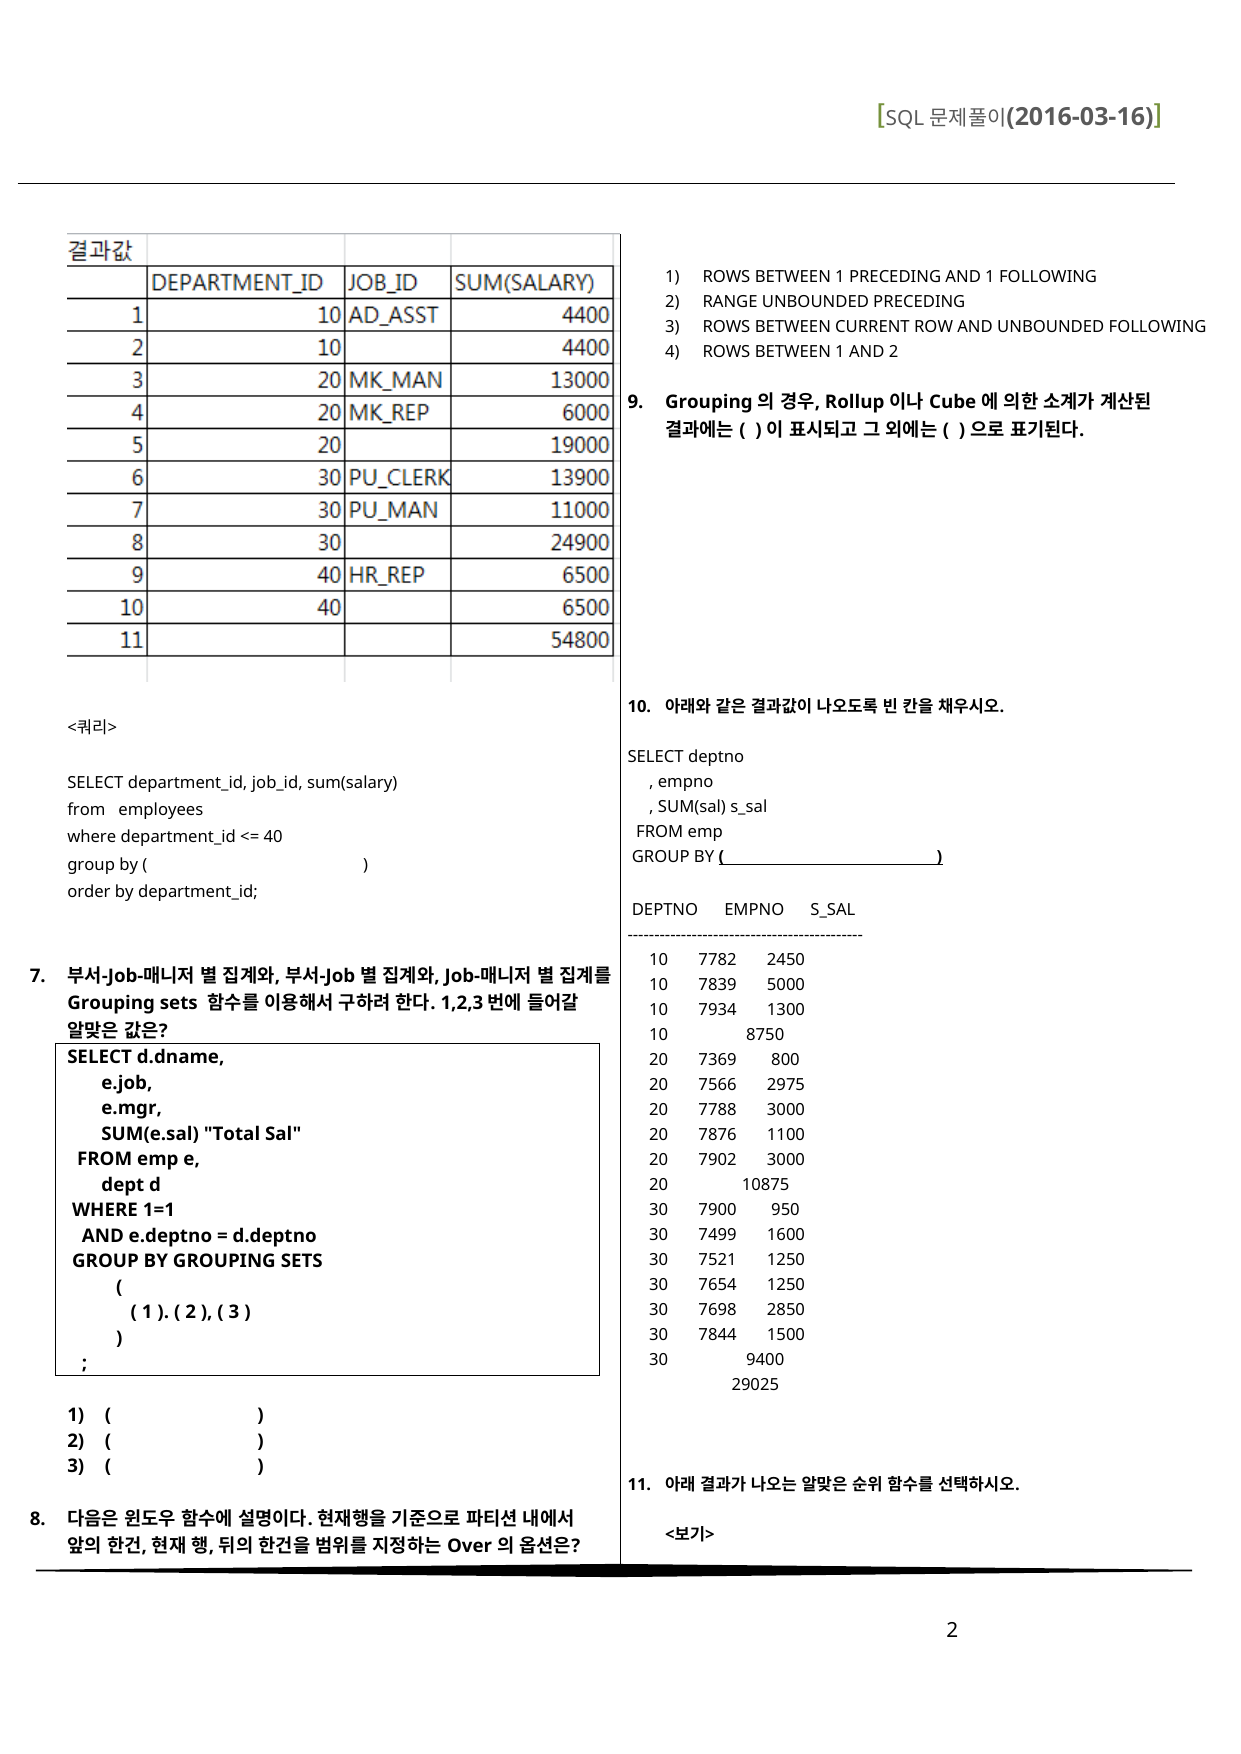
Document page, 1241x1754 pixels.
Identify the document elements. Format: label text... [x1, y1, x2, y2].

text 10 7839 5000 [627, 971, 1211, 996]
text 20 7902 3000 [627, 1146, 1211, 1171]
list 부서-Job-매니저 별 집계와, 부서-Job 별 집계와, Job-매니저 별 집계를 Grouping sets 함수를 이용해서 구하려 한다. 1,2,3번에 들어갈 알맞은 값은? [29, 961, 613, 1042]
text 20 7566 2975 [627, 1071, 1211, 1096]
text 10 8750 [627, 1021, 1211, 1046]
text SELECT deptno [627, 742, 1211, 767]
text 20 7876 1100 [627, 1121, 1211, 1146]
text 30 7698 2850 [627, 1296, 1211, 1321]
list where department_id <= 40 [67, 825, 613, 848]
table_header SELECT d.dname, e.job, e.mgr, SUM(e.sal) "Total Sal" FROM emp e, dept d WHERE 1=1 AND e.deptno = d.deptno GROUP BY GROUPING SETS ( ( 1 ). ( 2 ), ( 3 ) ) ; [56, 1044, 599, 1375]
list ( ) [67, 1453, 613, 1478]
text 30 7900 950 [627, 1196, 1211, 1221]
text 10 7782 2450 [627, 946, 1211, 971]
list 다음은 윈도우 함수에 설명이다. 현재행을 기준으로 파티션 내에서 앞의 한건, 현재 행, 뒤의 한건을 범위를 지정하는 Over 의 옵션은? [29, 1504, 613, 1558]
list from employees [67, 798, 613, 820]
list ROWS BETWEEN CURRENT ROW AND UNBOUNDED FOLLOWING [665, 312, 1211, 337]
list ROWS BETWEEN 1 AND 2 [665, 337, 1211, 362]
text DEPTNO EMPNO S_SAL [627, 896, 1211, 921]
text -------------------------------------------- [627, 921, 1211, 946]
text , SUM(sal) s_sal [627, 792, 1211, 817]
list SELECT department_id, job_id, sum(salary) [67, 771, 613, 793]
list group by ( ) [67, 852, 613, 875]
text FROM emp [627, 817, 1211, 842]
list ( ) [67, 1402, 613, 1427]
list ( ) [67, 1427, 613, 1453]
list <쿼리> [67, 714, 613, 738]
text 20 10875 [627, 1171, 1211, 1196]
text 20 7369 800 [627, 1046, 1211, 1071]
list <보기> [665, 1521, 1211, 1546]
picture [67, 233, 620, 682]
text 30 7499 1600 [627, 1221, 1211, 1246]
list 아래와 같은 결과값이 나오도록 빈 칸을 채우시오. [627, 692, 1211, 717]
text 29025 [627, 1371, 1211, 1396]
text 30 7844 1500 [627, 1321, 1211, 1346]
text 10 7934 1300 [627, 996, 1211, 1021]
text , empno [627, 767, 1211, 792]
text 30 9400 [627, 1346, 1211, 1371]
list 아래 결과가 나오는 알맞은 순위 함수를 선택하시오. [627, 1471, 1211, 1496]
list Grouping 의 경우, Rollup 이나 Cube 에 의한 소계가 계산된 결과에는 ( ) 이 표시되고 그 외에는 ( ) 으로 표기된다. [627, 387, 1211, 442]
text GROUP BY ( ) [627, 842, 1211, 867]
text 30 7521 1250 [627, 1246, 1211, 1271]
list ROWS BETWEEN 1 PRECEDING AND 1 FOLLOWING [665, 262, 1211, 287]
text 30 7654 1250 [627, 1271, 1211, 1296]
list RANGE UNBOUNDED PRECEDING [665, 287, 1211, 312]
text 20 7788 3000 [627, 1096, 1211, 1121]
list order by department_id; [67, 879, 613, 902]
